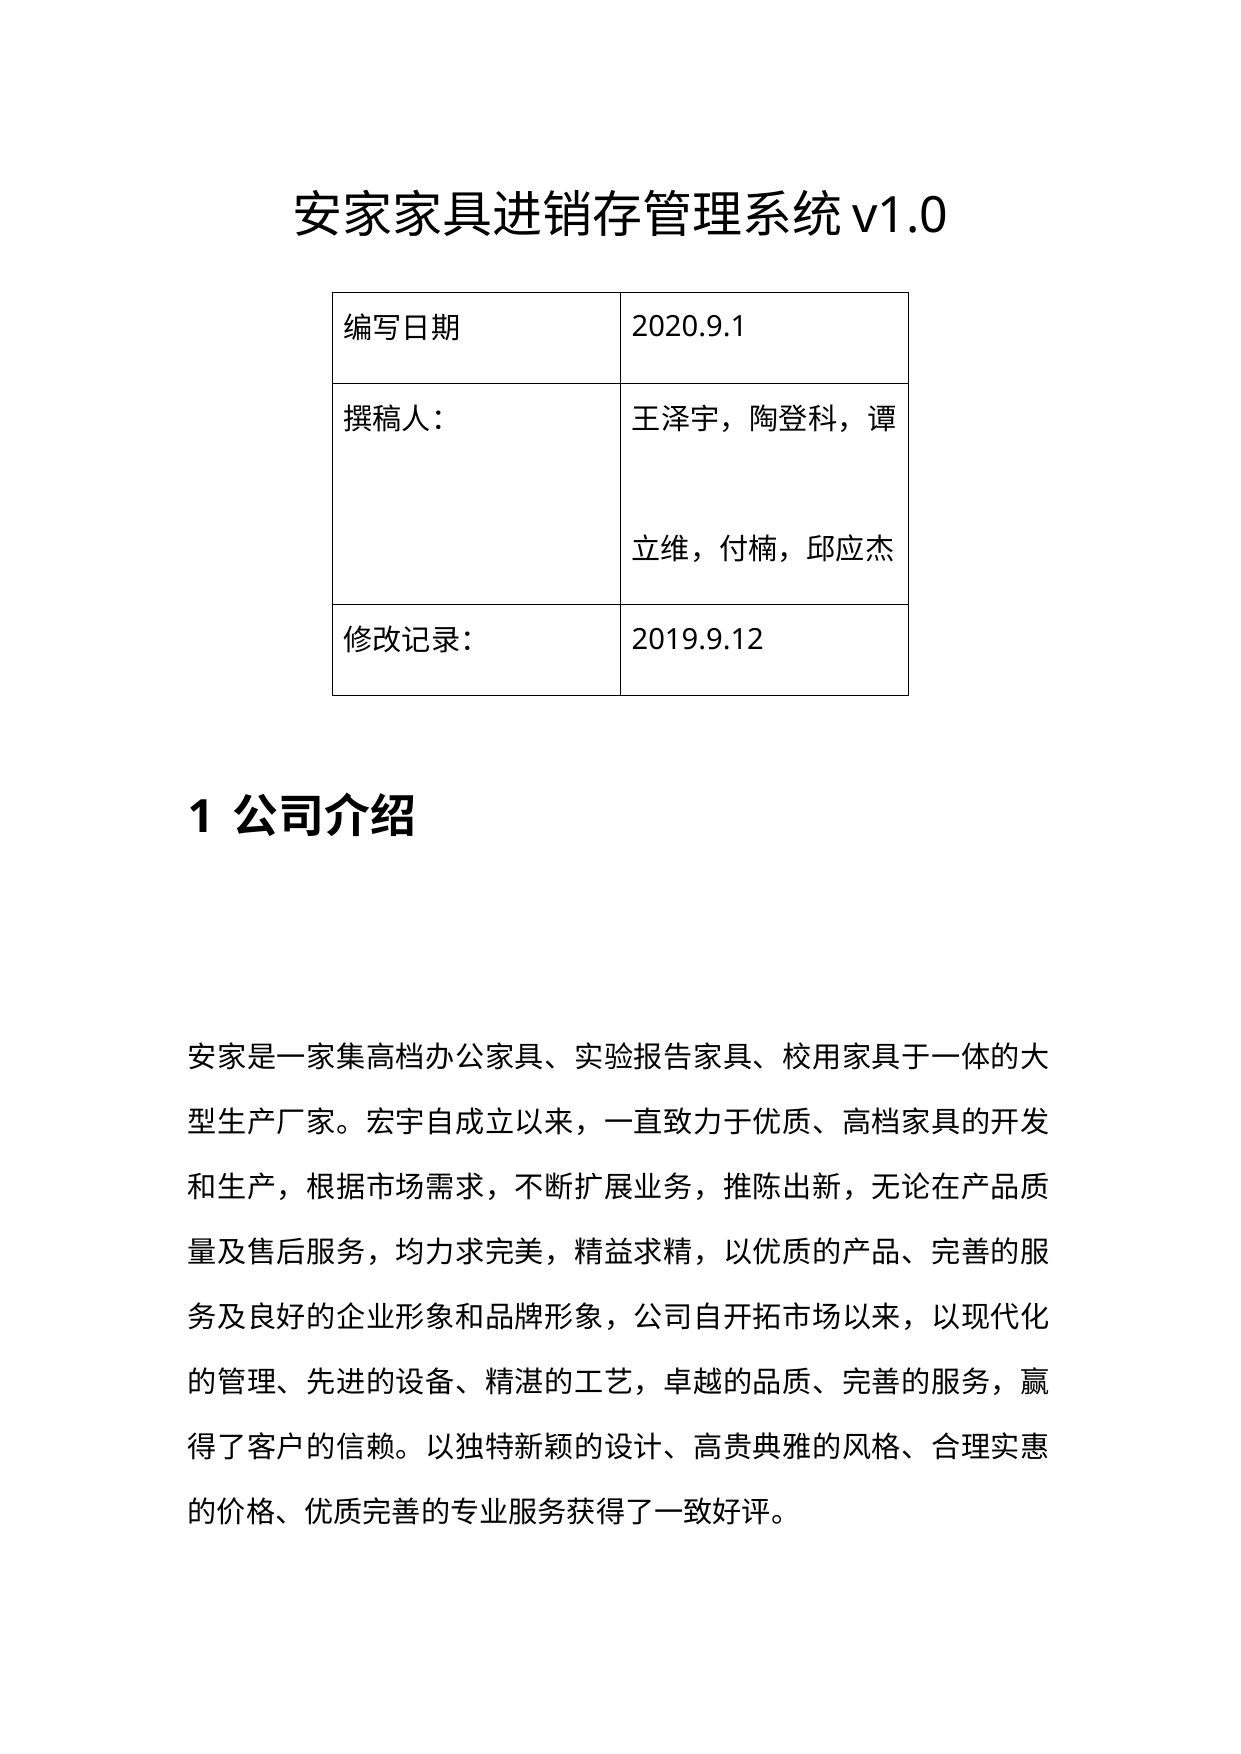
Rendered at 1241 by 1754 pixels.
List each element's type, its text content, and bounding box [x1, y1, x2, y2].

table_cell 撰稿人： [333, 384, 620, 604]
table_cell 王泽宇，陶登科，谭立维，付楠，邱应杰 [621, 384, 908, 604]
table_cell 修改记录： [333, 605, 620, 695]
table_cell 2019.9.12 [621, 605, 908, 695]
text 安家家具进销存管理系统v1.0 [187, 162, 1053, 259]
table_header 编写日期 [333, 293, 620, 383]
text 安家是一家集高档办公家具、实验报告家具、校用家具于一体的大型生产厂家。宏宇自成立以来，一直致力于优质、高档家具的开发和生产，根据市场需求，不断扩展业务，推陈出新，无论在产品质量及售后服务，均力求完美，精益求精，以优质的产品、完善的服务及良好的企业形象和品牌形象，公司自开拓市场以来，以现代化的管理、先进的设备、精湛的工艺，卓越的品质、完善的服务，赢得了客户的信赖。以独特新颖的设计、高贵典雅的风格、合理实惠的价格、优质完善的专业服务获得了一致好评。 [187, 1022, 1053, 1542]
table_header 2020.9.1 [621, 293, 908, 383]
subtitle 公司介绍 [187, 764, 1053, 862]
